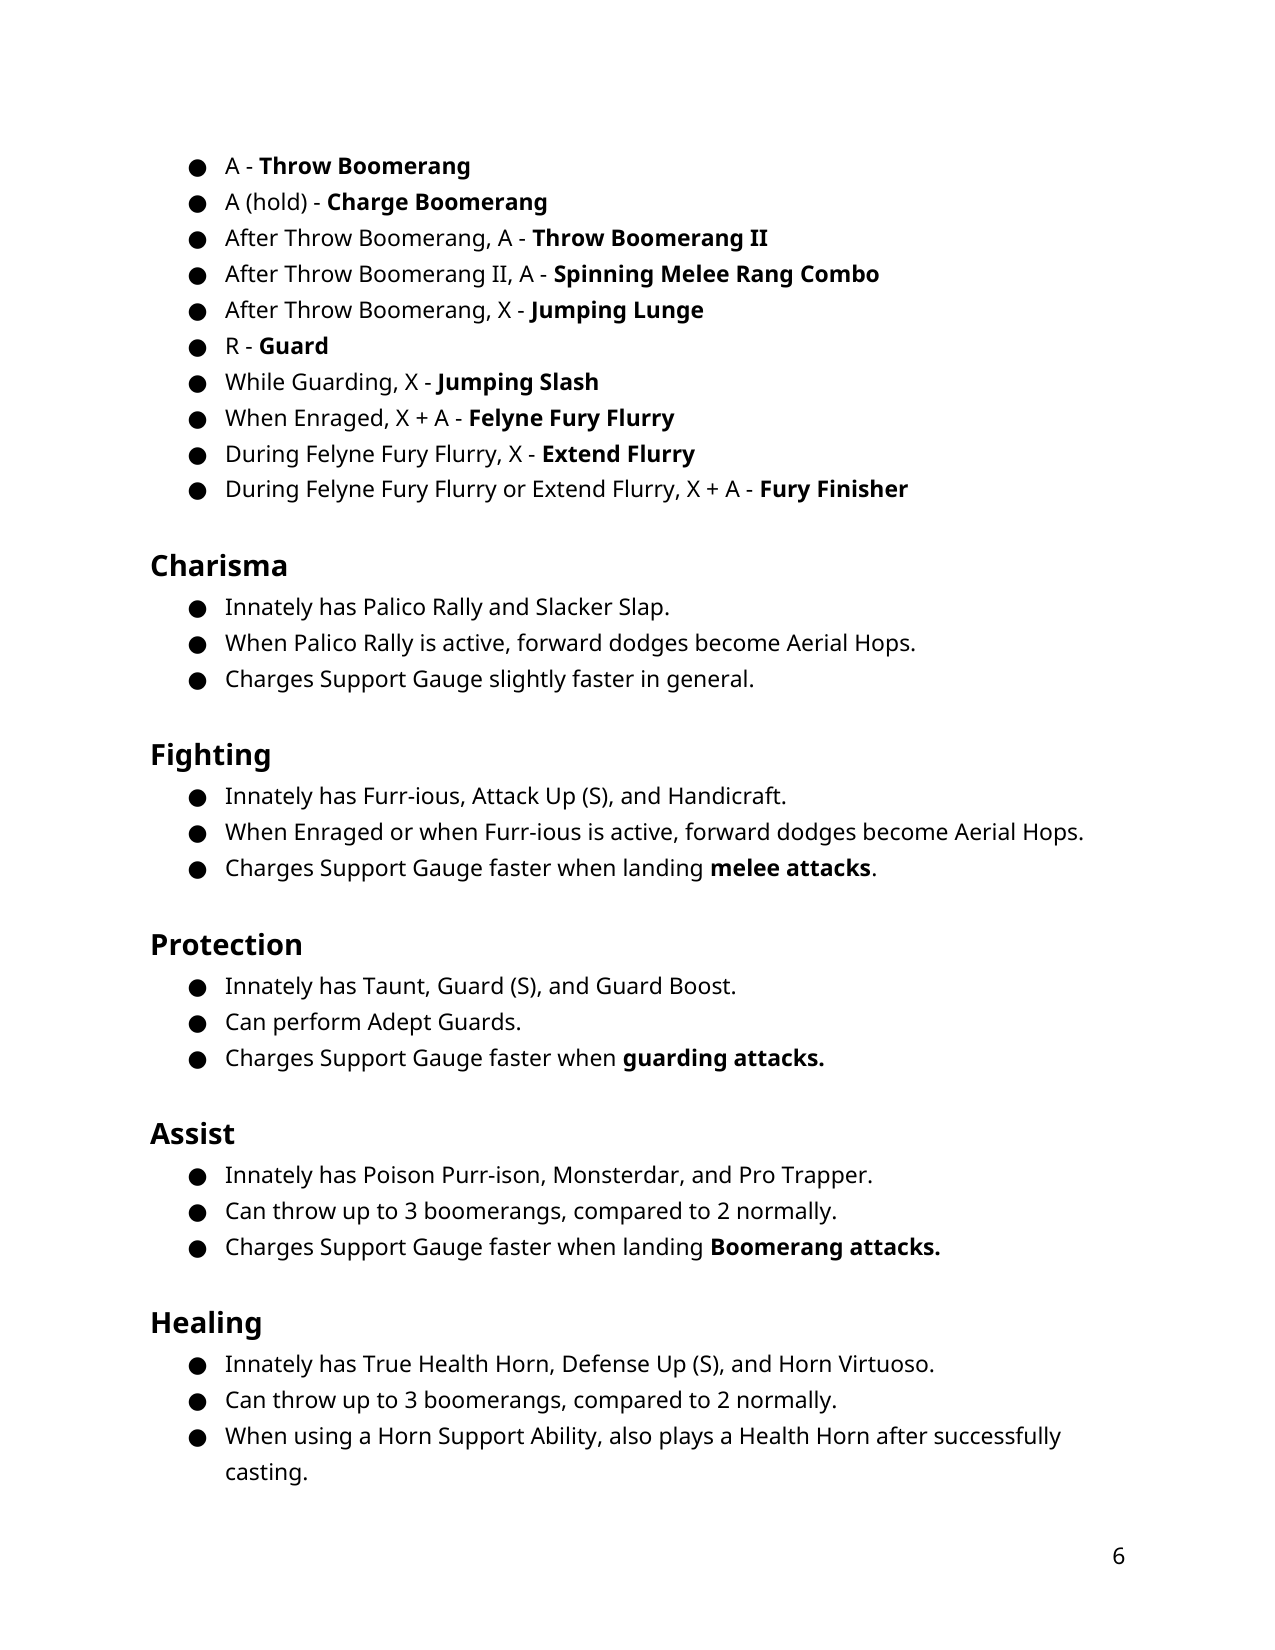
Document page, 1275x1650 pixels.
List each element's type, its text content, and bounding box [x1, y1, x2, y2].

subtitle Healing [150, 1303, 1125, 1342]
list A (hold) - Charge Boomerang [187, 186, 1125, 217]
list While Guarding, X - Jumping Slash [187, 366, 1125, 397]
subtitle Fighting [150, 735, 1125, 774]
list When using a Horn Support Ability, also plays a Health Horn after successfully casting. [187, 1420, 1125, 1487]
list Innately has Poison Purr-ison, Monsterdar, and Pro Trapper. [187, 1159, 1125, 1190]
list Innately has Palico Rally and Slacker Slap. [187, 591, 1125, 622]
list After Throw Boomerang, X - Jumping Lunge [187, 294, 1125, 325]
list During Felyne Fury Flurry, X - Extend Flurry [187, 437, 1125, 469]
list Charges Support Gauge slightly faster in general. [187, 663, 1125, 694]
list Innately has Furr-ious, Attack Up (S), and Handicraft. [187, 780, 1125, 812]
list Can throw up to 3 boomerangs, compared to 2 normally. [187, 1195, 1125, 1226]
list When Enraged, X + A - Felyne Fury Flurry [187, 402, 1125, 433]
subtitle Protection [150, 924, 1125, 964]
list When Palico Rally is active, forward dodges become Aerial Hops. [187, 627, 1125, 658]
list Charges Support Gauge faster when landing Boomerang attacks. [187, 1231, 1125, 1262]
list Charges Support Gauge faster when guarding attacks. [187, 1042, 1125, 1073]
list During Felyne Fury Flurry or Extend Flurry, X + A - Fury Finisher [187, 473, 1125, 505]
list Can throw up to 3 boomerangs, compared to 2 normally. [187, 1384, 1125, 1416]
list Can perform Adept Guards. [187, 1006, 1125, 1037]
subtitle Assist [150, 1113, 1125, 1153]
list Innately has True Health Horn, Defense Up (S), and Horn Virtuoso. [187, 1348, 1125, 1380]
list Charges Support Gauge faster when landing melee attacks. [187, 852, 1125, 883]
list Innately has Taunt, Guard (S), and Guard Boost. [187, 970, 1125, 1001]
list After Throw Boomerang II, A - Spinning Melee Rang Combo [187, 258, 1125, 289]
list When Enraged or when Furr-ious is active, forward dodges become Aerial Hops. [187, 816, 1125, 847]
list After Throw Boomerang, A - Throw Boomerang II [187, 222, 1125, 253]
subtitle Charisma [150, 545, 1125, 585]
list R - Guard [187, 330, 1125, 361]
list A - Throw Boomerang [187, 150, 1125, 181]
